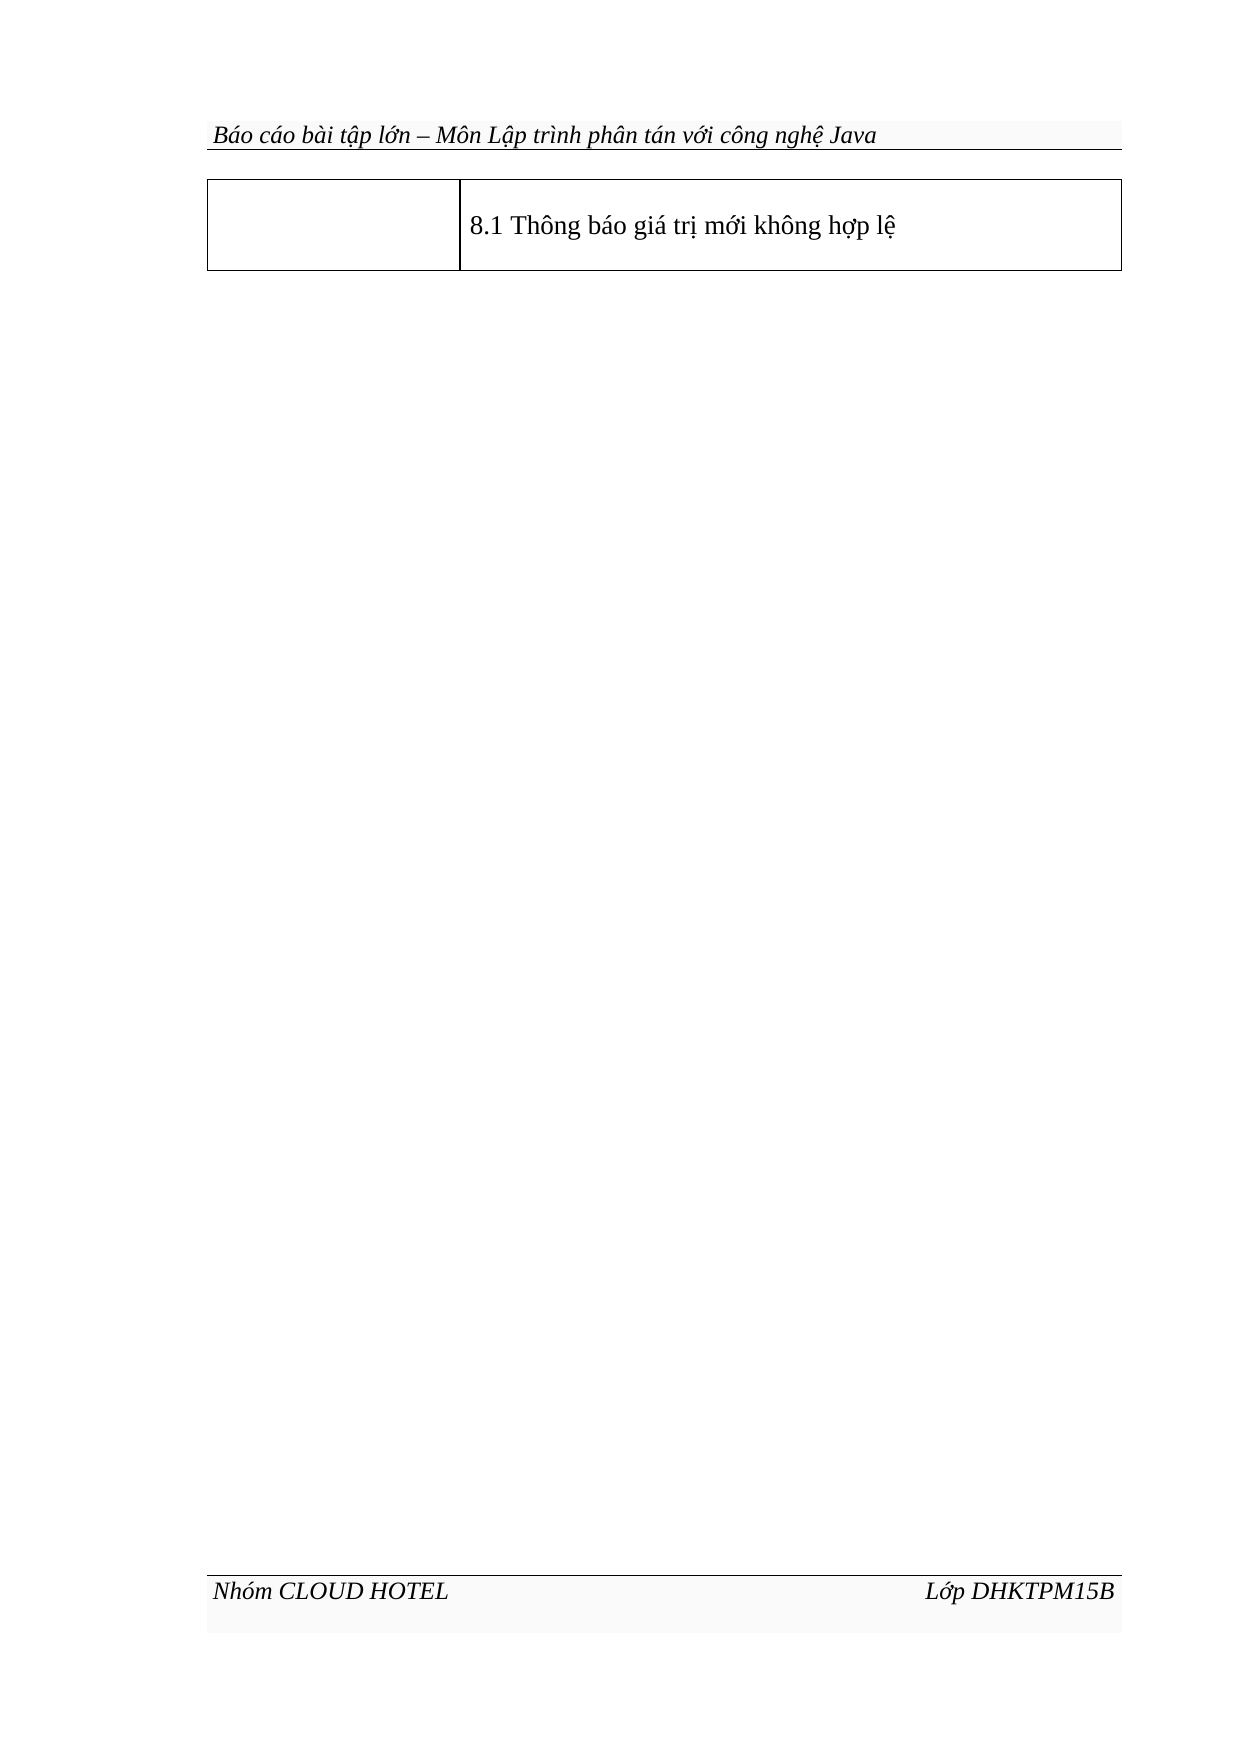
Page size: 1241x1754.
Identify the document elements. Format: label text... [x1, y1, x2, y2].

table_cell 8.1 Thông báo giá trị mới không hợp lệ [461, 180, 1121, 269]
table_cell [208, 180, 459, 269]
